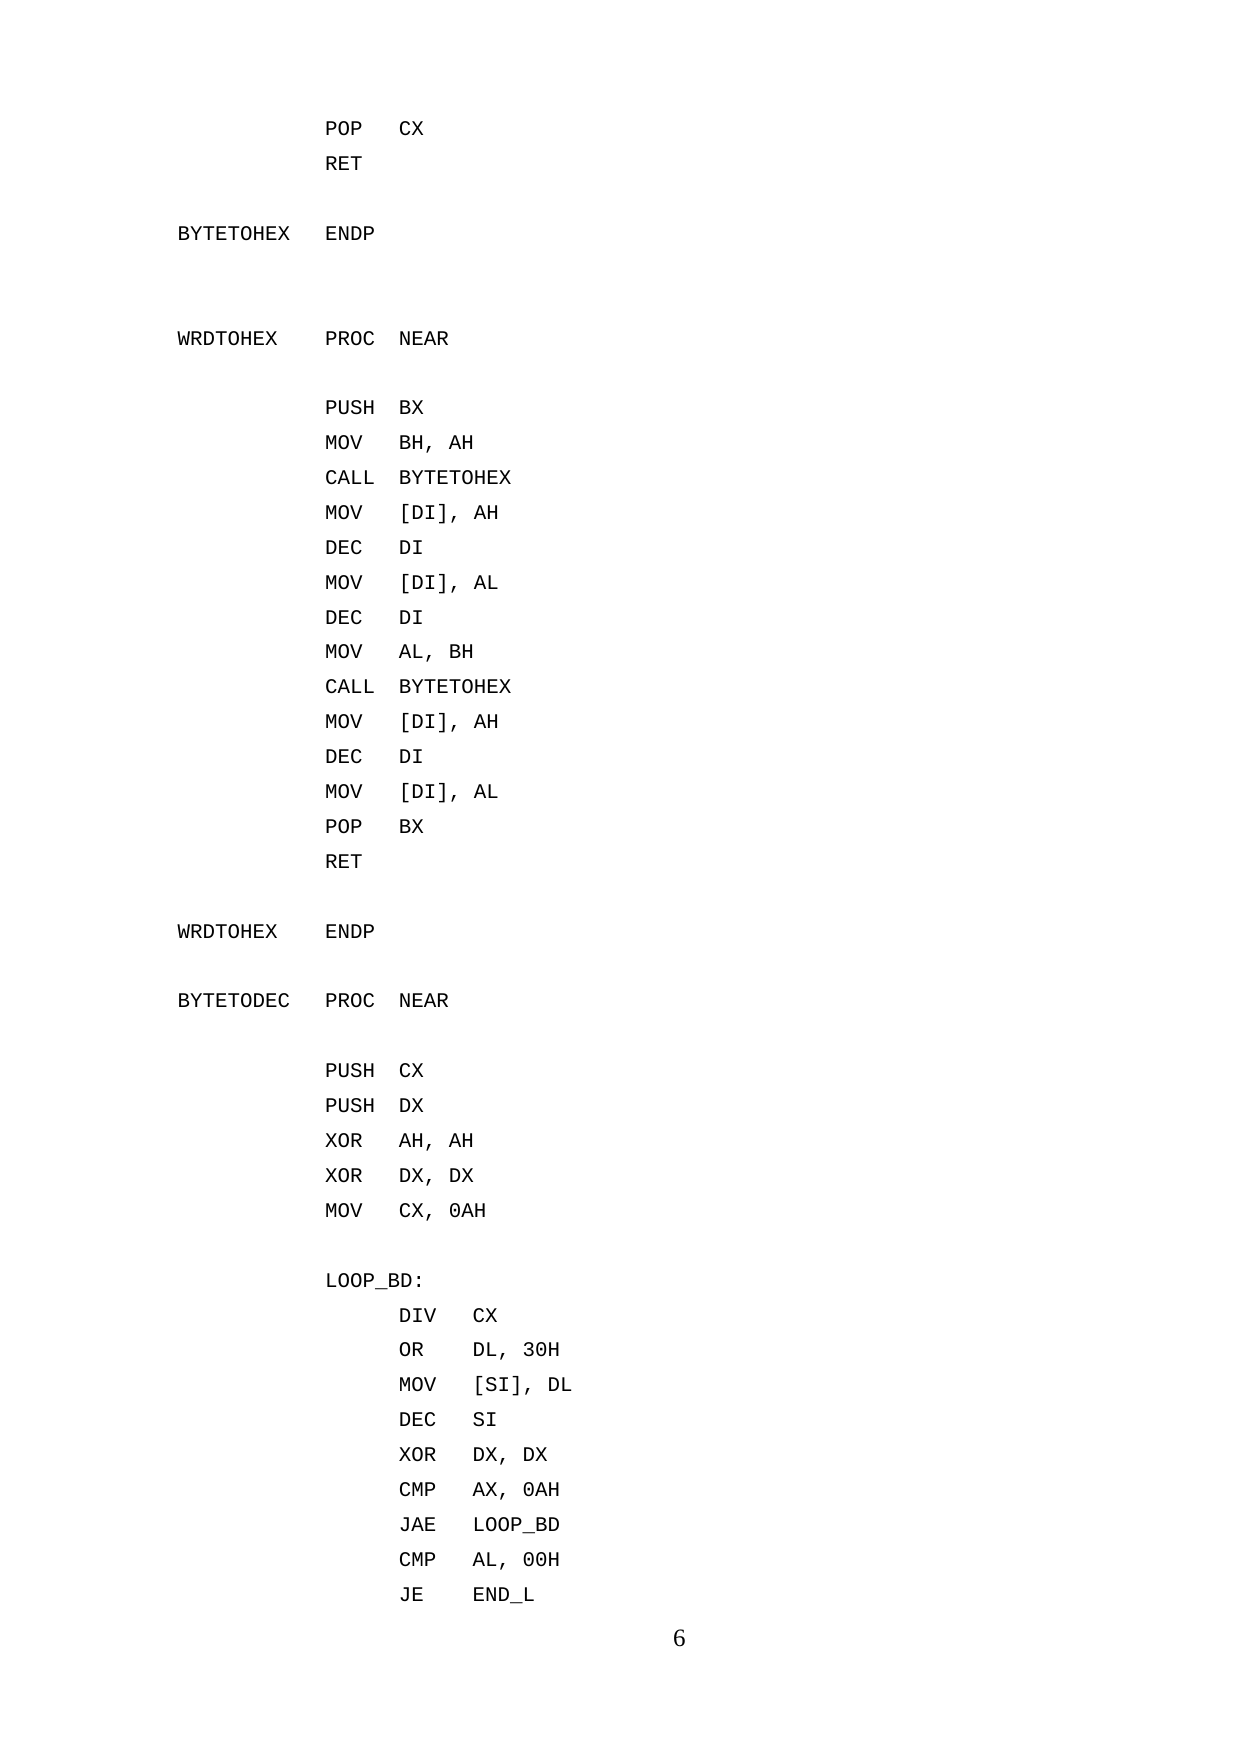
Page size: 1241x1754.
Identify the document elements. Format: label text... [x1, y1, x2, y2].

text RET [177, 851, 1181, 874]
text JAE LOOP_BD [177, 1514, 1181, 1538]
text PUSH DX [177, 1095, 1181, 1119]
text PUSH CX [177, 1060, 1181, 1084]
text MOV AL, BH [177, 642, 1181, 665]
text JE END_L [177, 1584, 1181, 1607]
text CALL BYTETOHEX [177, 676, 1181, 700]
text BYTETODEC PROC NEAR [177, 991, 1181, 1014]
text POP CX [177, 118, 1181, 142]
text POP BX [177, 816, 1181, 840]
text WRDTOHEX PROC NEAR [177, 327, 1181, 351]
text CALL BYTETOHEX [177, 467, 1181, 491]
text CMP AL, 00H [177, 1549, 1181, 1572]
text XOR DX, DX [177, 1444, 1181, 1468]
text PUSH BX [177, 397, 1181, 421]
text MOV [DI], AH [177, 711, 1181, 735]
text MOV BH, AH [177, 432, 1181, 456]
text BYTETOHEX ENDP [177, 223, 1181, 246]
text OR DL, 30H [177, 1339, 1181, 1363]
text MOV [SI], DL [177, 1374, 1181, 1398]
text CMP AX, 0AH [177, 1479, 1181, 1503]
text MOV [DI], AH [177, 502, 1181, 526]
text DEC DI [177, 607, 1181, 630]
text DEC DI [177, 746, 1181, 770]
text DEC DI [177, 537, 1181, 561]
text DEC SI [177, 1409, 1181, 1433]
text XOR DX, DX [177, 1165, 1181, 1189]
text DIV CX [177, 1304, 1181, 1328]
text LOOP_BD: [177, 1270, 1181, 1293]
text MOV CX, 0AH [177, 1200, 1181, 1223]
text MOV [DI], AL [177, 572, 1181, 595]
text MOV [DI], AL [177, 781, 1181, 805]
text WRDTOHEX ENDP [177, 921, 1181, 944]
text XOR AH, AH [177, 1130, 1181, 1154]
text RET [177, 153, 1181, 177]
